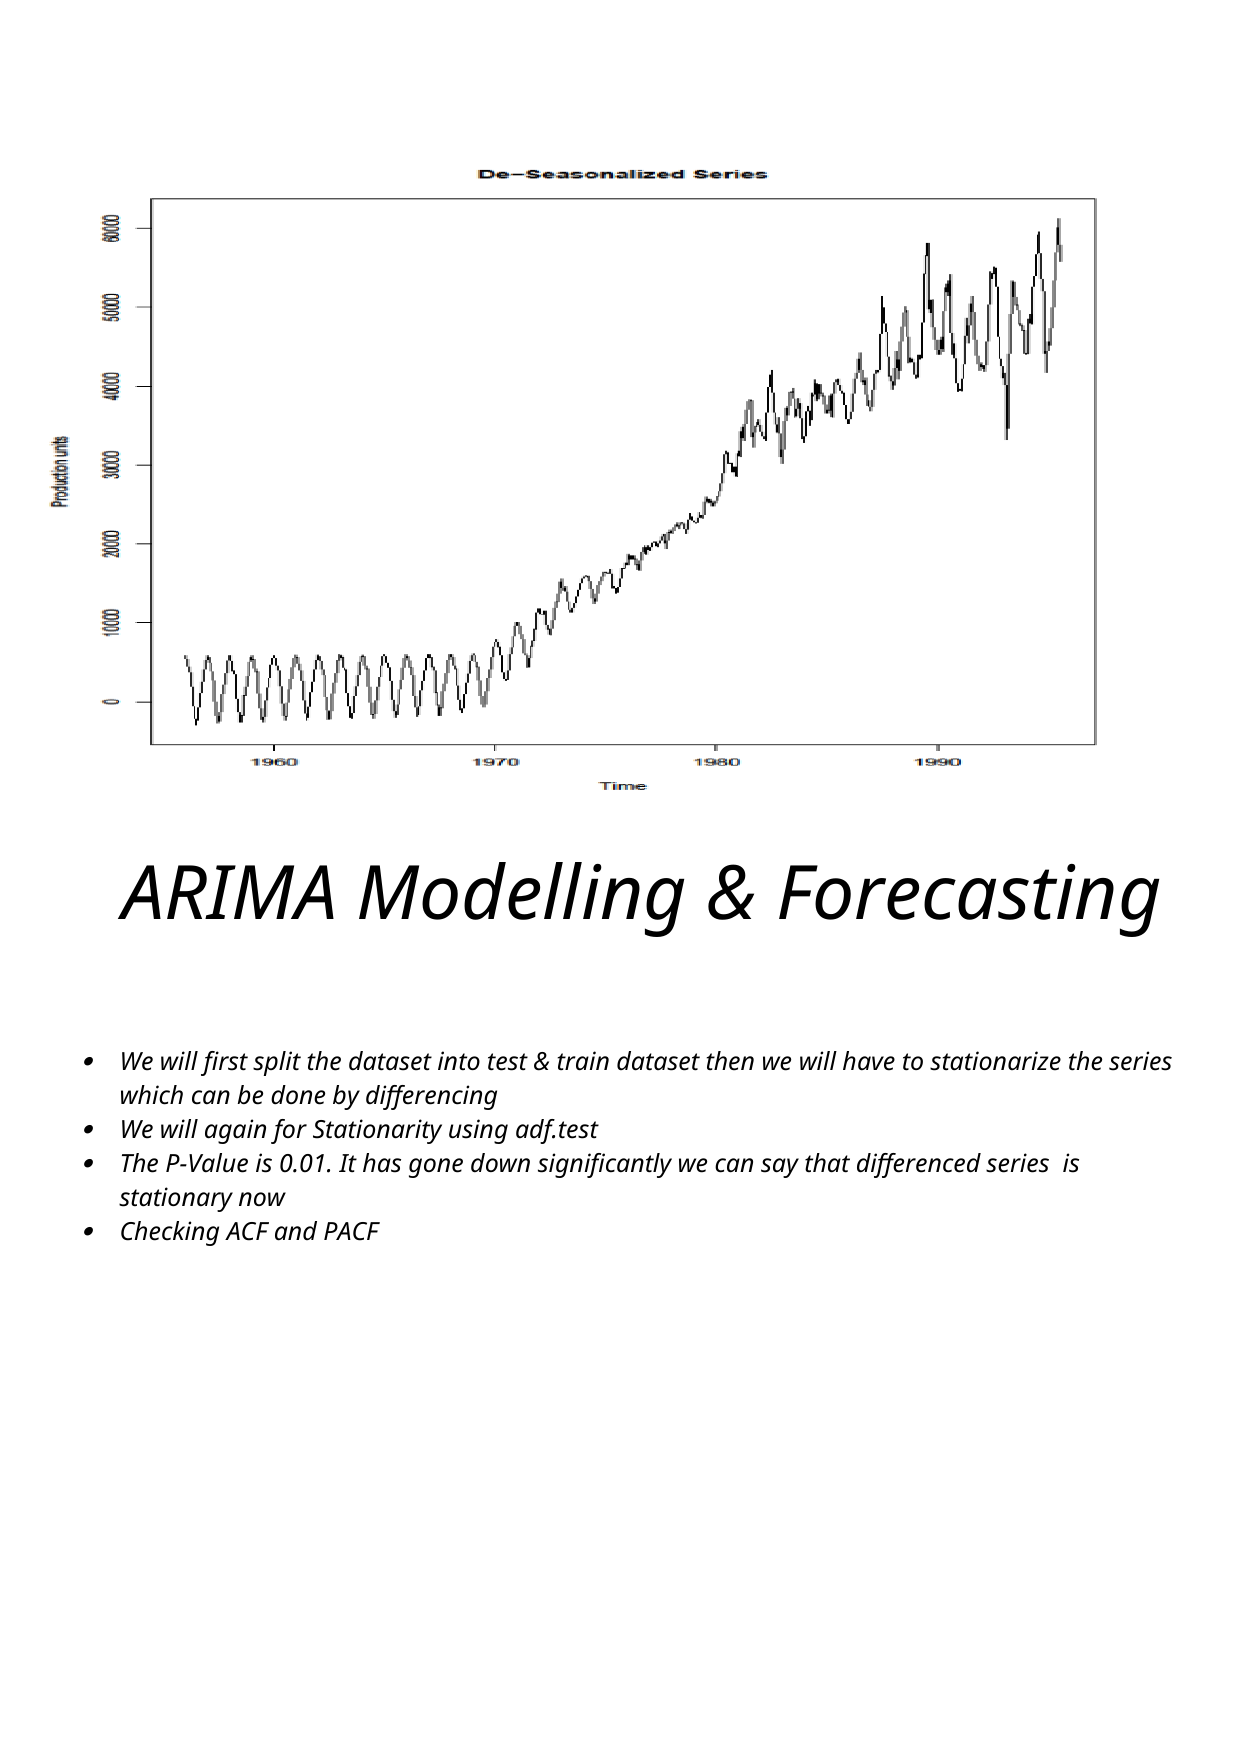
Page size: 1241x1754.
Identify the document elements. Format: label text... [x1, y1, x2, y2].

list We will again for Stationarity using adf.test [82, 1111, 1196, 1145]
list We will first split the dataset into test & train dataset then we will have to stationarize the series which can be done by differencing [82, 1043, 1196, 1111]
text ARIMA Modelling & Forecasting [89, 839, 1196, 941]
list The P-Value is 0.01. It has gone down significantly we can say that differenced series is stationary now [82, 1145, 1196, 1213]
list Checking ACF and PACF [82, 1213, 1196, 1248]
